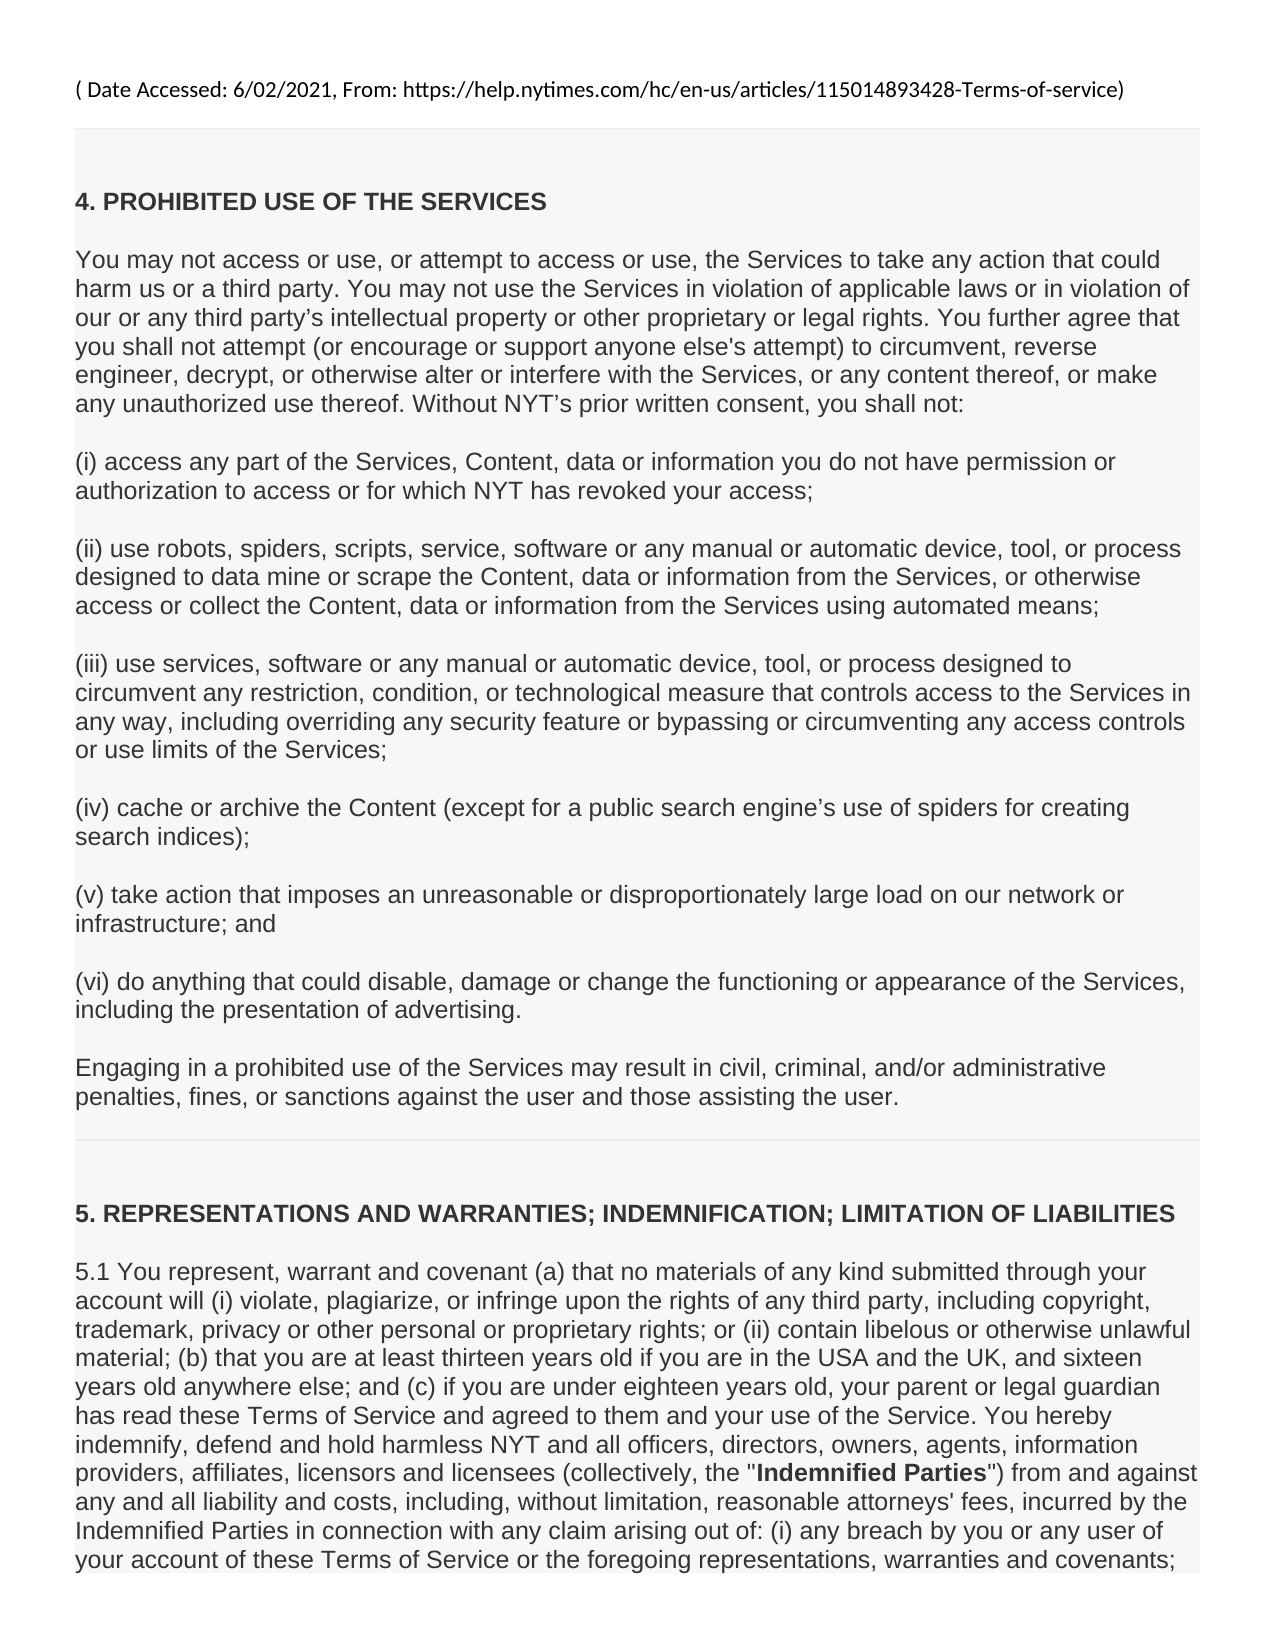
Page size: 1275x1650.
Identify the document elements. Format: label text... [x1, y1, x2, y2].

text You may not access or use, or attempt to access or use, the Services to take any action that could harm us or a third party. You may not use the Services in violation of applicable laws or in violation of our or any third party’s intellectual property or other proprietary or legal rights. You further agree that you shall not attempt (or encourage or support anyone else's attempt) to circumvent, reverse engineer, decrypt, or otherwise alter or interfere with the Services, or any content thereof, or make any unauthorized use thereof. Without NYT’s prior written consent, you shall not: [75, 245, 1200, 418]
text 5. REPRESENTATIONS AND WARRANTIES; INDEMNIFICATION; LIMITATION OF LIABILITIES [75, 1199, 1200, 1228]
text Engaging in a prohibited use of the Services may result in civil, criminal, and/or administrative penalties, fines, or sanctions against the user and those assisting the user. [75, 1053, 1200, 1111]
text (i) access any part of the Services, Content, data or information you do not have permission or authorization to access or for which NYT has revoked your access; [75, 447, 1200, 504]
text (vi) do anything that could disable, damage or change the functioning or appearance of the Services, including the presentation of advertising. [75, 967, 1200, 1024]
text (iv) cache or archive the Content (except for a public search engine’s use of spiders for creating search indices); [75, 793, 1200, 851]
text (v) take action that imposes an unreasonable or disproportionately large load on our network or infrastructure; and [75, 880, 1200, 937]
text 4. PROHIBITED USE OF THE SERVICES [75, 187, 1200, 216]
text (ii) use robots, spiders, scripts, service, software or any manual or automatic device, tool, or process designed to data mine or scrape the Content, data or information from the Services, or otherwise access or collect the Content, data or information from the Services using automated means; [75, 534, 1200, 620]
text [75, 1257, 1200, 1573]
text (iii) use services, software or any manual or automatic device, tool, or process designed to circumvent any restriction, condition, or technological measure that controls access to the Services in any way, including overriding any security feature or bypassing or circumventing any access controls or use limits of the Services; [75, 649, 1200, 764]
